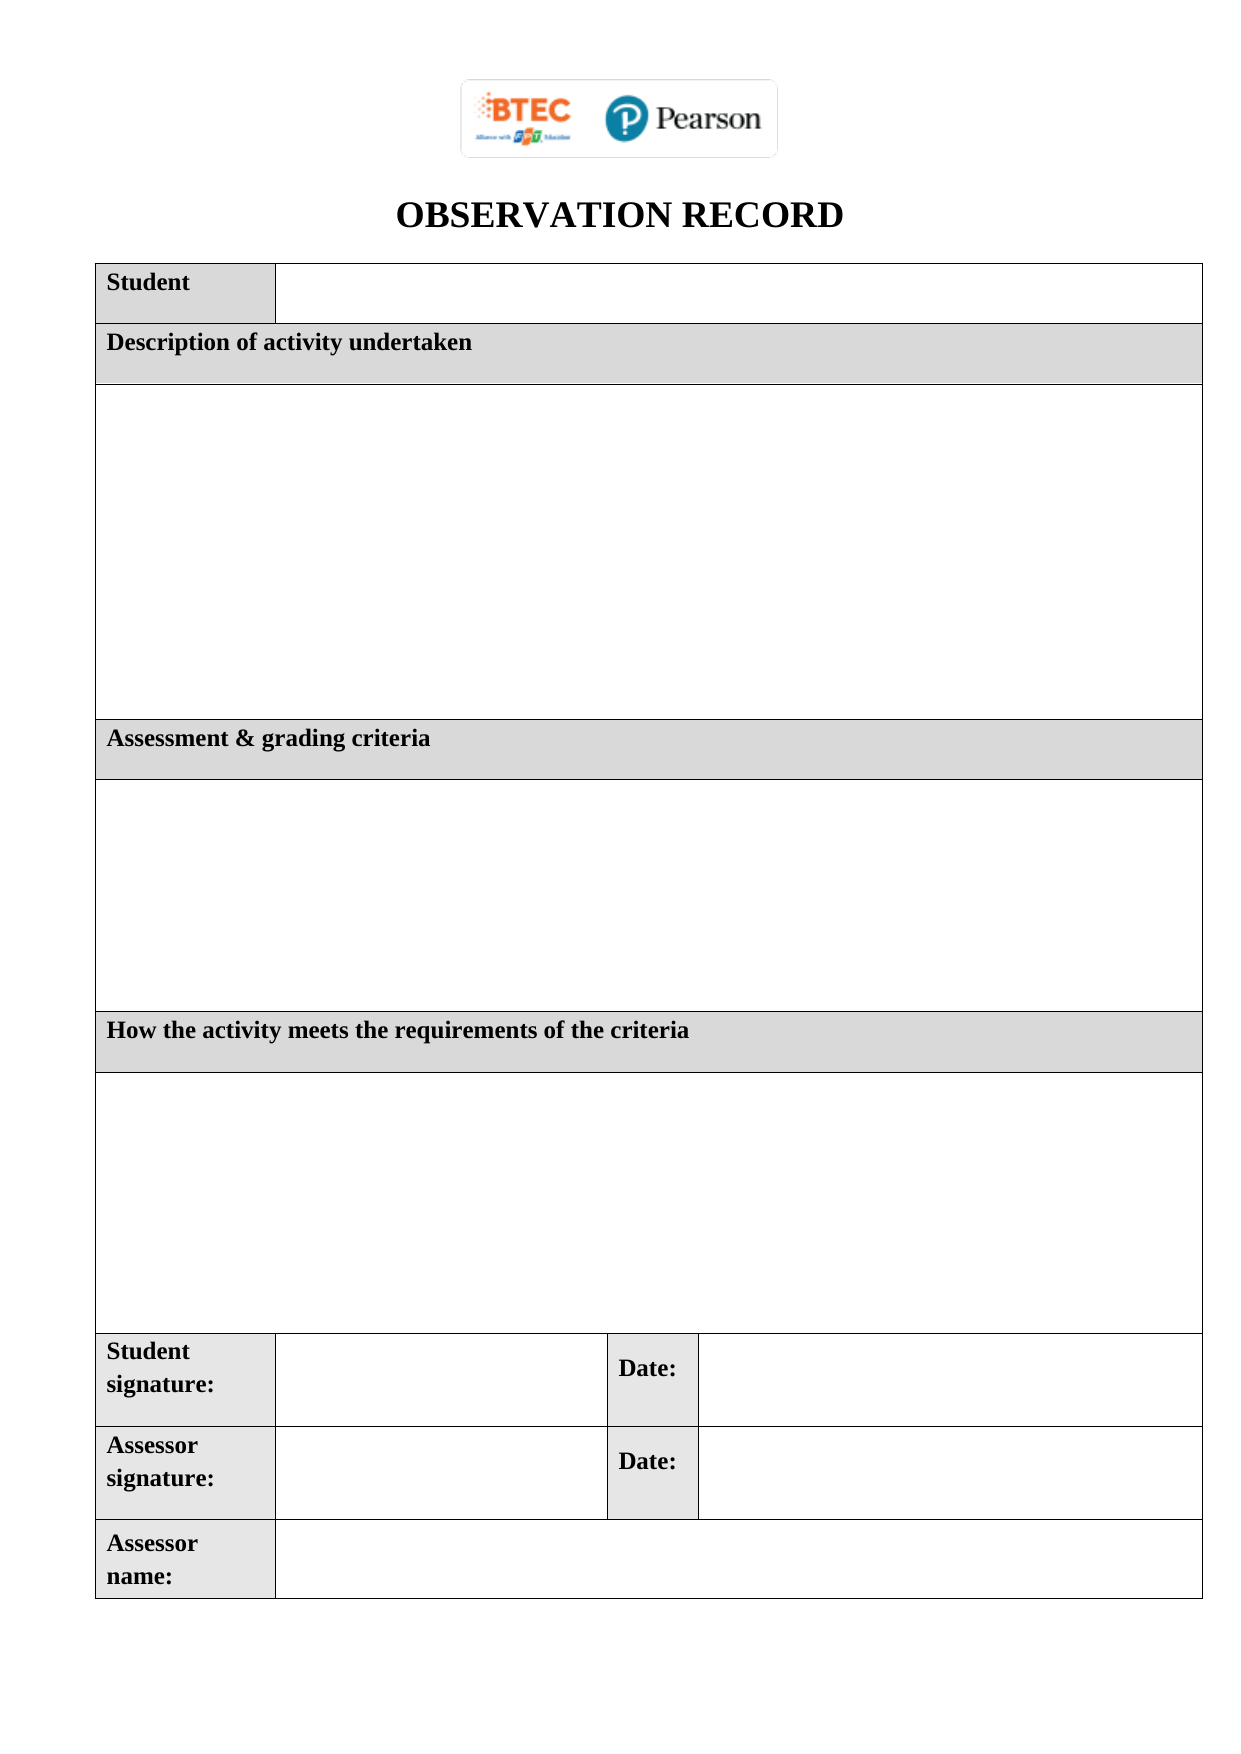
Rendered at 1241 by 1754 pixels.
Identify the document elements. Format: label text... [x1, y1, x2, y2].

table_header [276, 264, 1202, 323]
table_cell [276, 1520, 1202, 1598]
table_cell Assessment & grading criteria [96, 720, 1202, 779]
table_cell [96, 385, 1202, 719]
table_cell [699, 1334, 1202, 1426]
text OBSERVATION RECORD [84, 192, 1156, 235]
table_cell Student signature: [96, 1334, 275, 1426]
table_cell [96, 780, 1202, 1011]
table_cell Description of activity undertaken [96, 324, 1202, 383]
table_cell [276, 1334, 607, 1426]
table_cell [276, 1427, 607, 1519]
table_header Student [96, 264, 275, 323]
table_cell Date: [608, 1427, 698, 1519]
table_cell Date: [608, 1334, 698, 1426]
picture [455, 75, 784, 164]
table_cell How the activity meets the requirements of the criteria [96, 1012, 1202, 1072]
table_cell Assessor name: [96, 1520, 275, 1598]
table_cell Assessor signature: [96, 1427, 275, 1519]
table_cell [96, 1073, 1202, 1332]
table_cell [699, 1427, 1202, 1519]
